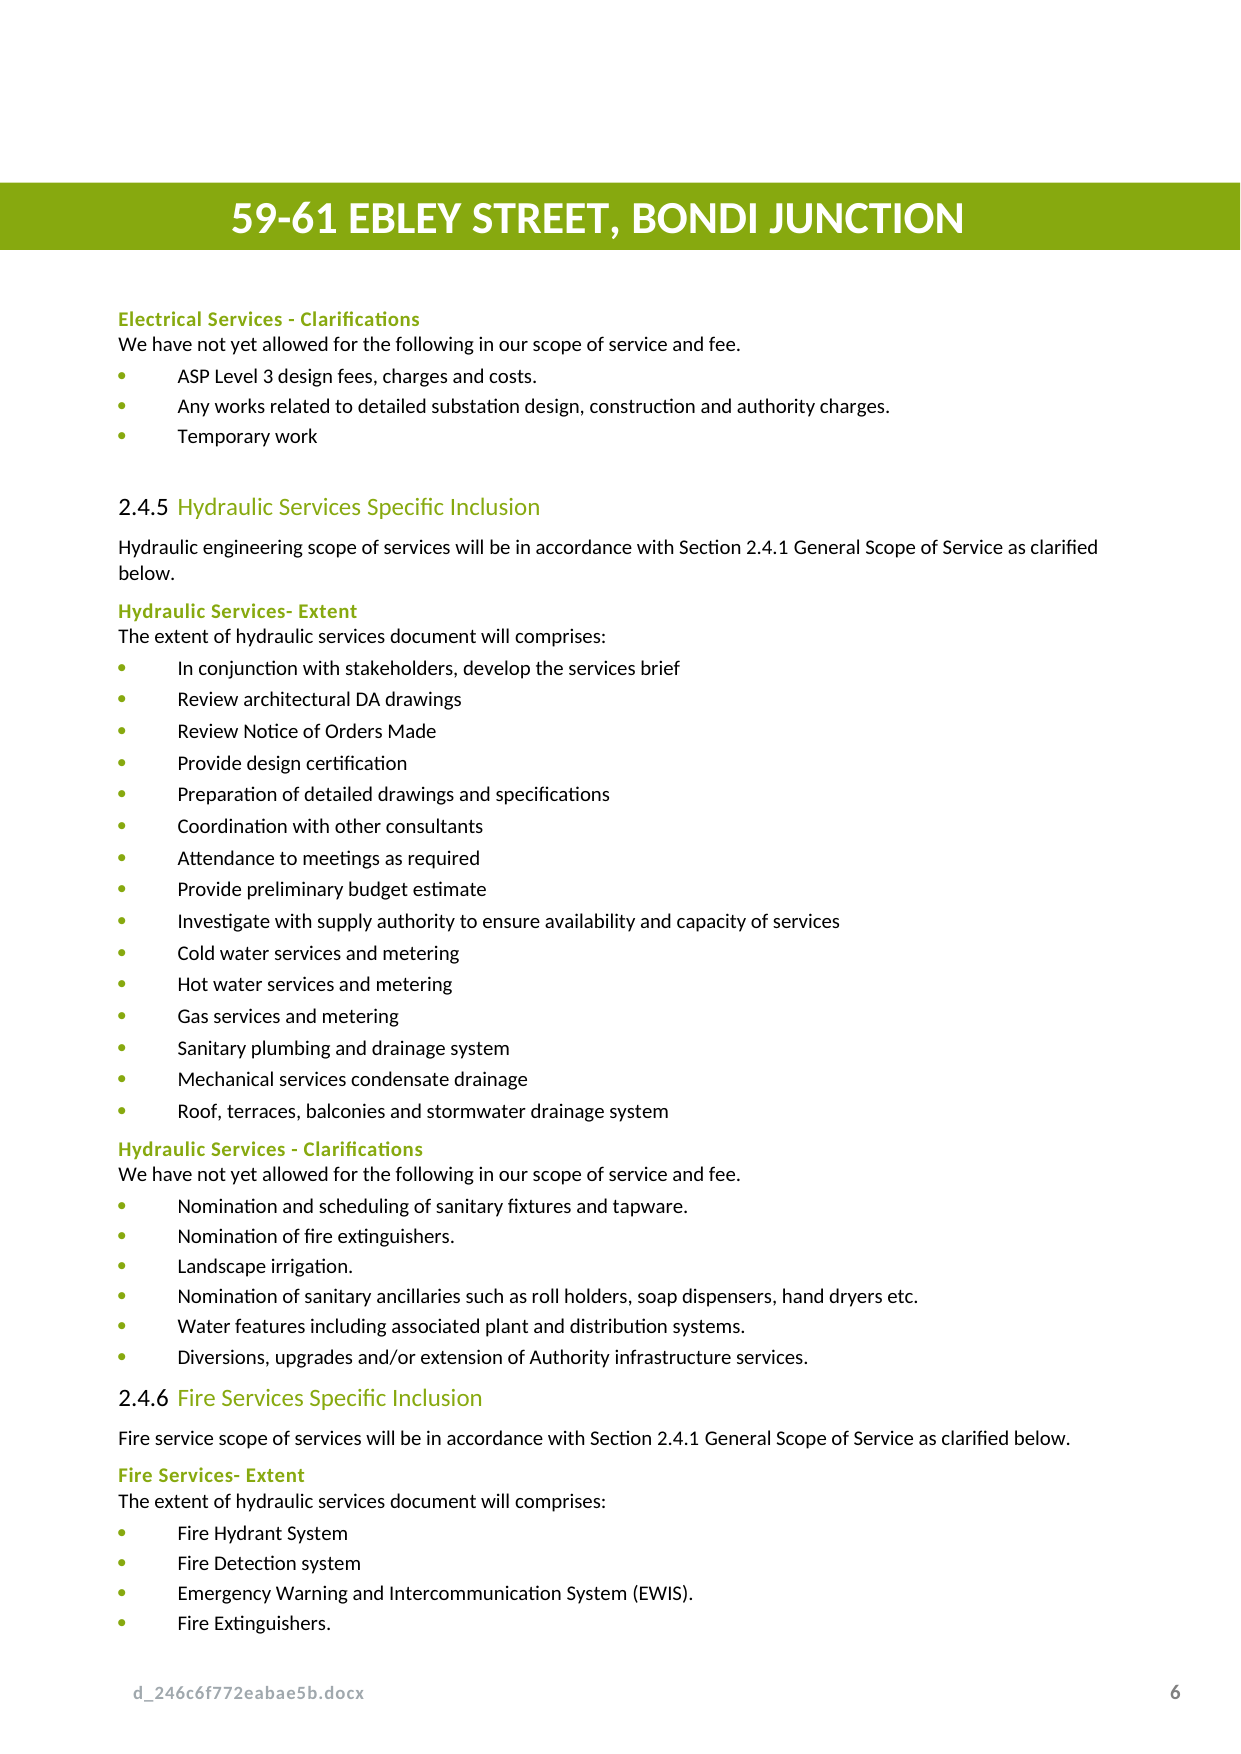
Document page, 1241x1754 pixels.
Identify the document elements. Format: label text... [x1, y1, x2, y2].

text Cold water services and metering [118, 940, 1137, 965]
text Review architectural DA drawings [118, 687, 1137, 712]
text Attendance to meetings as required [118, 845, 1137, 870]
text Preparation of detailed drawings and specifications [118, 782, 1137, 807]
text Nomination and scheduling of sanitary fixtures and tapware. [118, 1193, 1137, 1219]
text Fire Hydrant System [118, 1520, 1137, 1545]
text Any works related to detailed substation design, construction and authority charges. [118, 393, 1137, 419]
subtitle Hydraulic Services Specific Inclusion [118, 492, 1137, 522]
text Fire Detection system [118, 1550, 1137, 1575]
text Coordination with other consultants [118, 813, 1137, 839]
subtitle Fire Services Specific Inclusion [118, 1382, 1137, 1412]
text Fire Services- Extent [118, 1463, 1137, 1488]
text Diversions, upgrades and/or extension of Authority infrastructure services. [118, 1344, 1137, 1369]
text The extent of hydraulic services document will comprises: [118, 623, 1137, 649]
text Mechanical services condensate drainage [118, 1067, 1137, 1092]
text Provide design certification [118, 750, 1137, 775]
text Provide preliminary budget estimate [118, 877, 1137, 902]
text Hydraulic Services- Extent [118, 598, 1137, 623]
text Roof, terraces, balconies and stormwater drainage system [118, 1098, 1137, 1124]
text The extent of hydraulic services document will comprises: [118, 1488, 1137, 1513]
text We have not yet allowed for the following in our scope of service and fee. [118, 1162, 1137, 1187]
text Fire Extinguishers. [118, 1610, 1137, 1636]
text Emergency Warning and Intercommunication System (EWIS). [118, 1580, 1137, 1605]
text Hot water services and metering [118, 972, 1137, 997]
text Nomination of sanitary ancillaries such as roll holders, soap dispensers, hand dryers etc. [118, 1284, 1137, 1309]
text ASP Level 3 design fees, charges and costs. [118, 363, 1137, 389]
text We have not yet allowed for the following in our scope of service and fee. [118, 332, 1137, 357]
text Temporary work [118, 423, 1137, 449]
text Electrical Services - Clarifications [118, 306, 1137, 332]
text Gas services and metering [118, 1003, 1137, 1029]
text Hydraulic engineering scope of services will be in accordance with Section 2.4.1 General Scope of Service as clarified below. [118, 534, 1137, 585]
text Hydraulic Services - Clarifications [118, 1136, 1137, 1162]
text Water features including associated plant and distribution systems. [118, 1314, 1137, 1339]
text Investigate with supply authority to ensure availability and capacity of services [118, 908, 1137, 934]
text Fire service scope of services will be in accordance with Section 2.4.1 General Scope of Service as clarified below. [118, 1425, 1137, 1450]
text In conjunction with stakeholders, develop the services brief [118, 655, 1137, 680]
text Sanitary plumbing and drainage system [118, 1035, 1137, 1060]
text Review Notice of Orders Made [118, 718, 1137, 744]
text Nomination of fire extinguishers. [118, 1223, 1137, 1249]
text Landscape irrigation. [118, 1253, 1137, 1279]
